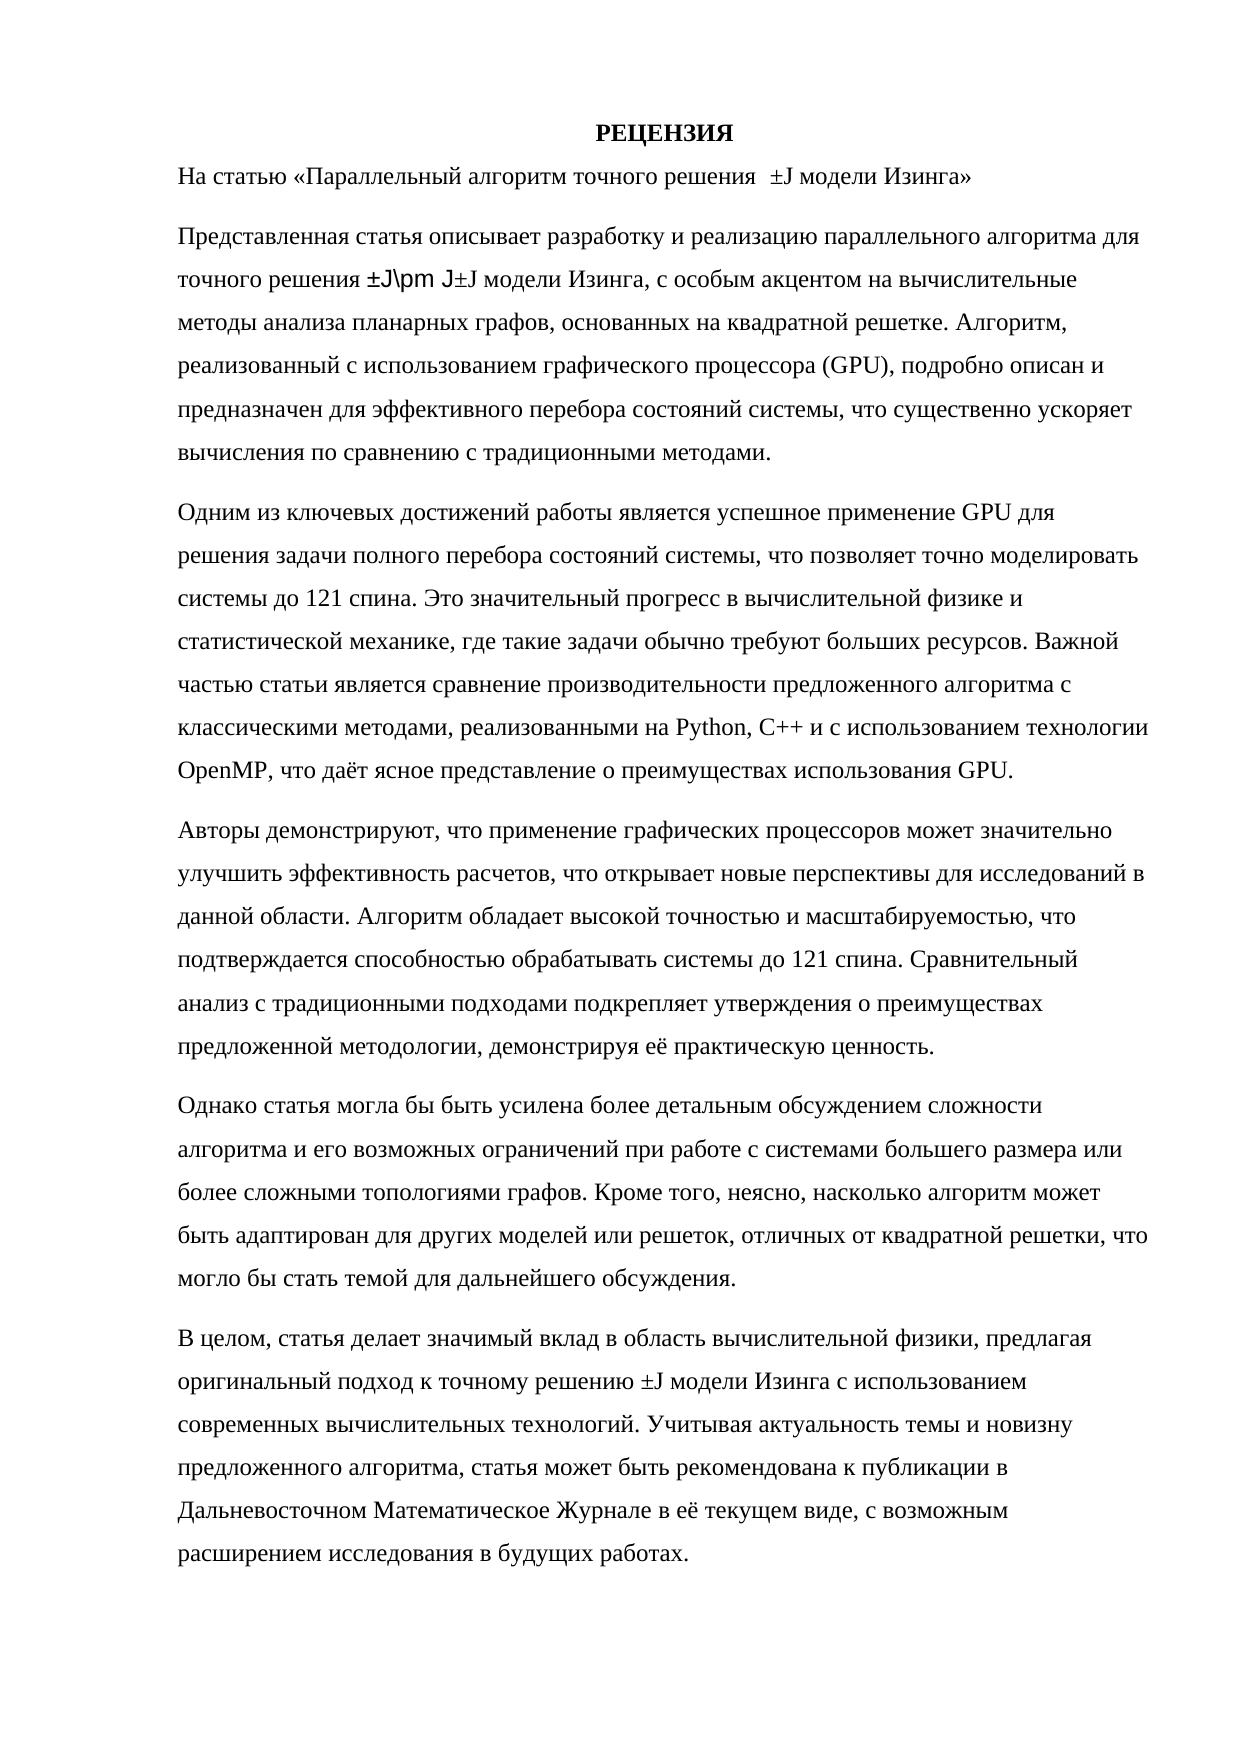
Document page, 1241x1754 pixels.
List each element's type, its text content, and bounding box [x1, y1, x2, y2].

text На статью «Параллельный алгоритм точного решения ±J модели Изинга» [177, 161, 1152, 190]
text Одним из ключевых достижений работы является успешное применение GPU для решения задачи полного перебора состояний системы, что позволяет точно моделировать системы до 121 спина. Это значительный прогресс в вычислительной физике и статистической механике, где такие задачи обычно требуют больших ресурсов. Важной частью статьи является сравнение производительности предложенного алгоритма с классическими методами, реализованными на Python, C++ и с использованием технологии OpenMP, что даёт ясное представление о преимуществах использования GPU. [177, 497, 1152, 784]
text Представленная статья описывает разработку и реализацию параллельного алгоритма для точного решения ±J\pm J±J модели Изинга, с особым акцентом на вычислительные методы анализа планарных графов, основанных на квадратной решетке. Алгоритм, реализованный с использованием графического процессора (GPU), подробно описан и предназначен для эффективного перебора состояний системы, что существенно ускоряет вычисления по сравнению с традиционными методами. [177, 221, 1152, 466]
text Однако статья могла бы быть усилена более детальным обсуждением сложности алгоритма и его возможных ограничений при работе с системами большего размера или более сложными топологиями графов. Кроме того, неясно, насколько алгоритм может быть адаптирован для других моделей или решеток, отличных от квадратной решетки, что могло бы стать темой для дальнейшего обсуждения. [177, 1091, 1152, 1292]
text РЕЦЕНЗИЯ [177, 118, 1152, 147]
text Авторы демонстрируют, что применение графических процессоров может значительно улучшить эффективность расчетов, что открывает новые перспективы для исследований в данной области. Алгоритм обладает высокой точностью и масштабируемостью, что подтверждается способностью обрабатывать системы до 121 спина. Сравнительный анализ с традиционными подходами подкрепляет утверждения о преимуществах предложенной методологии, демонстрируя её практическую ценность. [177, 815, 1152, 1059]
text В целом, статья делает значимый вклад в область вычислительной физики, предлагая оригинальный подход к точному решению ±J модели Изинга с использованием современных вычислительных технологий. Учитывая актуальность темы и новизну предложенного алгоритма, статья может быть рекомендована к публикации в Дальневосточном Математическое Журнале в её текущем виде, с возможным расширением исследования в будущих работах. [177, 1323, 1152, 1567]
